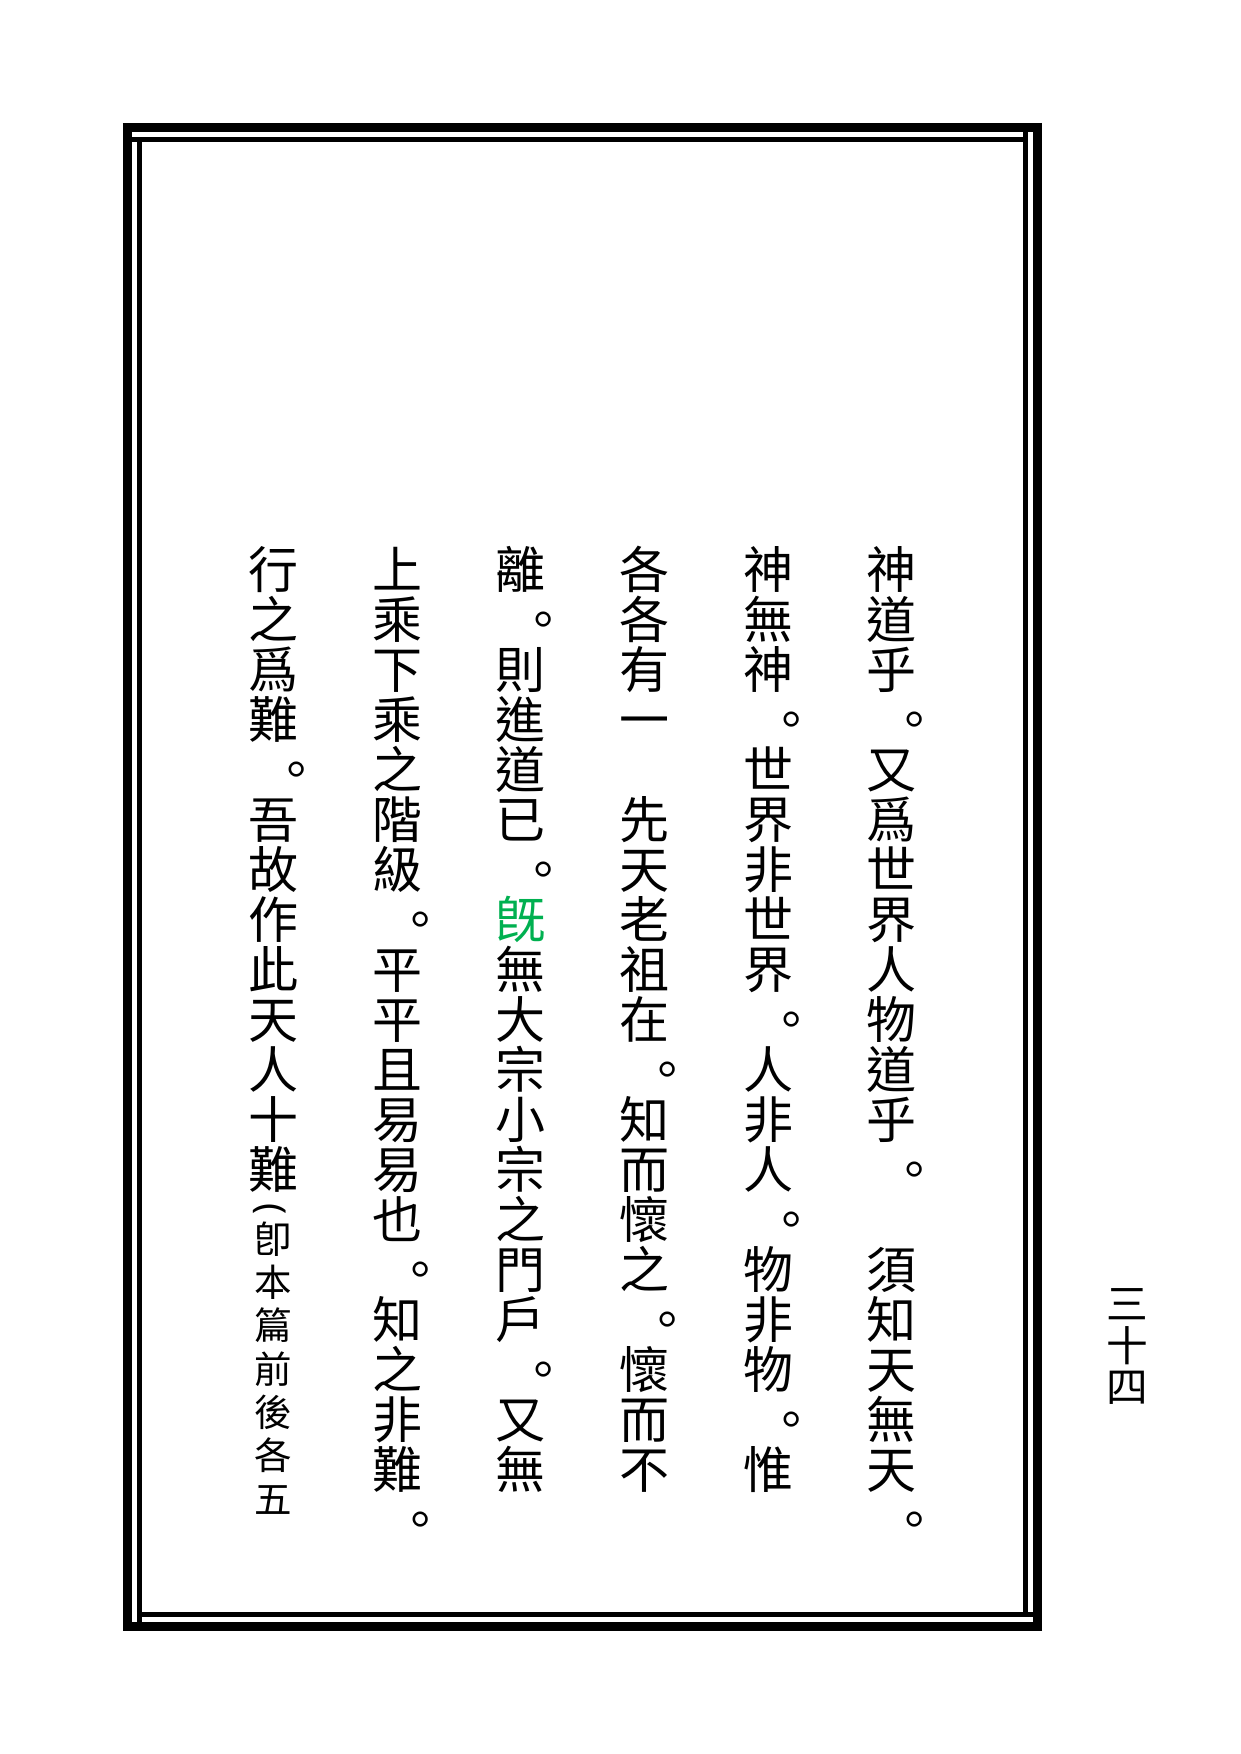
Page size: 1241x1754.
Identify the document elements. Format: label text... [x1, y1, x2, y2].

text 衆生衆生。道爲吾 先天老祖道乎。抑爲天神道乎。又爲世界人物道乎。 須知天無天。神無神。世界非世界。人非人。物非物。惟各各有一 先天老祖在。知而懷之。懷而不離。則進道已。旣無大宗小宗之門戶。又無上乘下乘之階級。平平且易易也。知之非難。行之爲難。吾故作此天人十難(卽本篇前後各五疑問是。)爲未聞者說。爲聞而未知者說。爲知而未能自擇。擇而未能獲眞者說。非慮其不信而毀之也。不信是爲盡信。毀之乃保障無所毀。 [212, 544, 953, 1536]
